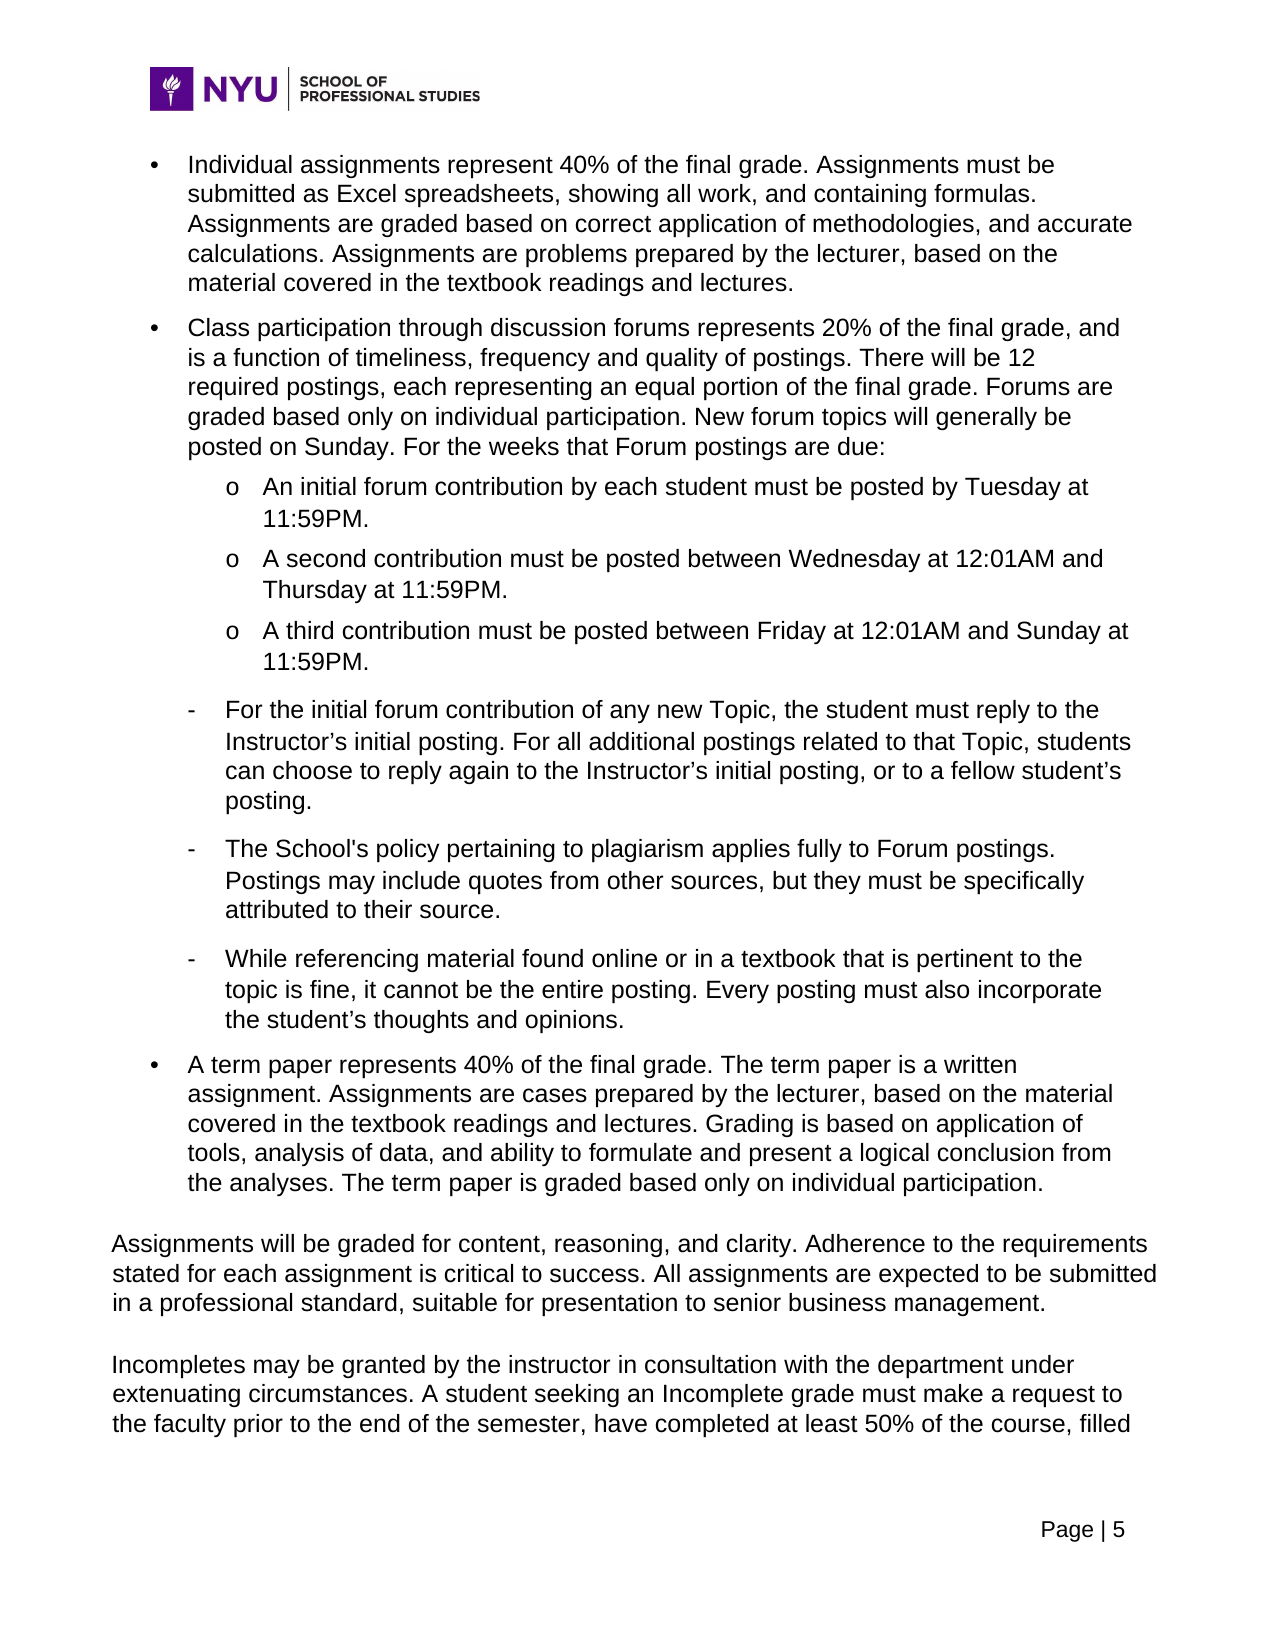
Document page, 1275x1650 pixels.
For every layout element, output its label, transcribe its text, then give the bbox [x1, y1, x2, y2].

list Individual assignments represent 40% of the final grade. Assignments must be submitted as Excel spreadsheets, showing all work, and containing formulas. Assignments are graded based on correct application of methodologies, and accurate calculations. Assignments are problems prepared by the lecturer, based on the material covered in the textbook readings and lectures. [150, 150, 1135, 297]
text Assignments will be graded for content, reasoning, and clarity. Adherence to the requirements stated for each assignment is critical to success. All assignments are expected to be submitted in a professional standard, suitable for presentation to senior business management. [111, 1229, 1164, 1317]
picture [150, 67, 480, 111]
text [111, 1350, 1164, 1438]
list For the initial forum contribution of any new Topic, the student must reply to the Instructor’s initial posting. For all additional postings related to that Topic, students can choose to reply again to the Instructor’s initial posting, or to a fellow student’s posting. [187, 692, 1144, 815]
list A term paper represents 40% of the final grade. The term paper is a written assignment. Assignments are cases prepared by the lecturer, based on the material covered in the textbook readings and lectures. Grading is based on application of tools, analysis of data, and ability to formulate and present a logical conclusion from the analyses. The term paper is graded based only on individual participation. [150, 1049, 1135, 1197]
list While referencing material found online or in a textbook that is pertinent to the topic is fine, it cannot be the entire posting. Every posting must also incorporate the student’s thoughts and opinions. [187, 940, 1144, 1033]
list Class participation through discussion forums represents 20% of the final grade, and is a function of timeliness, frequency and quality of postings. There will be 12 required postings, each representing an equal portion of the final grade. Forums are graded based only on individual participation. New forum topics will generally be posted on Sunday. For the weeks that Forum postings are due: [150, 313, 1135, 460]
list The School's policy pertaining to plagiarism applies fully to Forum postings. Postings may include quotes from other sources, but they must be specifically attributed to their source. [187, 831, 1144, 924]
list A second contribution must be posted between Wednesday at 12:01AM and Thursday at 11:59PM. [225, 544, 1164, 604]
list A third contribution must be posted between Friday at 12:01AM and Sunday at 11:59PM. [225, 616, 1164, 676]
list An initial forum contribution by each student must be posted by Tuesday at 11:59PM. [225, 472, 1164, 532]
